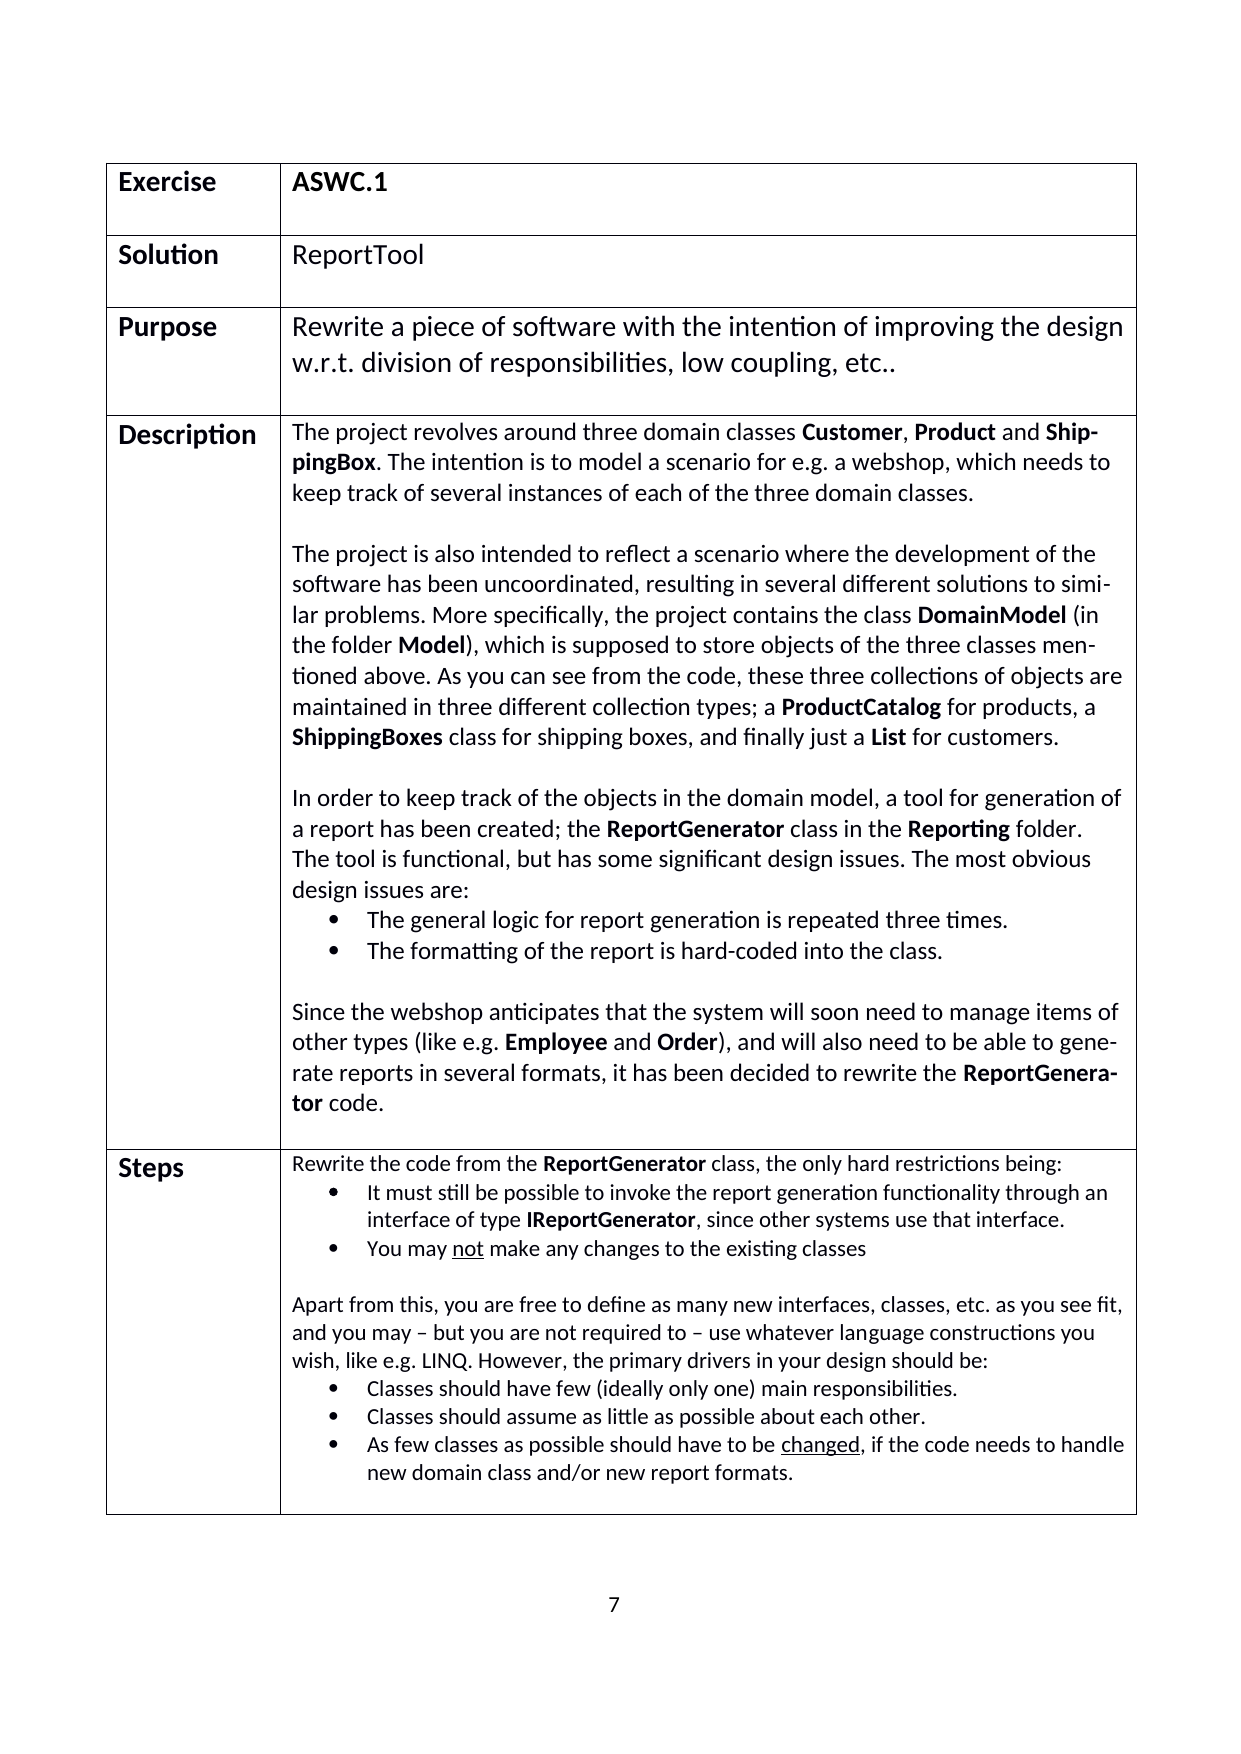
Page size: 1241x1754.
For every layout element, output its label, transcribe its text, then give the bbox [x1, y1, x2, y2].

table_cell Solution [107, 236, 280, 307]
table_cell Description [107, 416, 280, 1148]
table_cell Purpose [107, 308, 280, 415]
table_cell ReportTool [281, 236, 1136, 307]
table_cell Rewrite the code from the ReportGenerator class, the only hard restrictions being: It must still be possible to invoke the report generation functionality through an interface of type IReportGenerator, since other systems use that interface. You may not make any changes to the existing classes Apart from this, you are free to define as many new interfaces, classes, etc. as you see fit, and you may – but you are not required to – use whatever language constructions you wish, like e.g. LINQ. However, the primary drivers in your design should be: Classes should have few (ideally only one) main responsibilities. Classes should assume as little as possible about each other. As few classes as possible should have to be changed, if the code needs to handle new domain class and/or new report formats. [281, 1150, 1136, 1514]
table_cell Rewrite a piece of software with the intention of improving the design w.r.t. division of responsibilities, low coupling, etc.. [281, 308, 1136, 415]
table_header ASWC.1 [281, 164, 1136, 235]
table_cell The project revolves around three domain classes Customer, Product and ShippingBox. The intention is to model a scenario for e.g. a webshop, which needs to keep track of several instances of each of the three domain classes. The project is also intended to reflect a scenario where the development of the software has been uncoordinated, resulting in several different solutions to similar problems. More specifically, the project contains the class DomainModel (in the folder Model), which is supposed to store objects of the three classes mentioned above. As you can see from the code, these three collections of objects are maintained in three different collection types; a ProductCatalog for products, a ShippingBoxes class for shipping boxes, and finally just a List for customers. In order to keep track of the objects in the domain model, a tool for generation of a report has been created; the ReportGenerator class in the Reporting folder. The tool is functional, but has some significant design issues. The most obvious design issues are: The general logic for report generation is repeated three times. The formatting of the report is hard-coded into the class. Since the webshop anticipates that the system will soon need to manage items of other types (like e.g. Employee and Order), and will also need to be able to generate reports in several formats, it has been decided to rewrite the ReportGenerator code. [281, 416, 1136, 1148]
table_header Exercise [107, 164, 280, 235]
table_cell Steps [107, 1150, 280, 1514]
